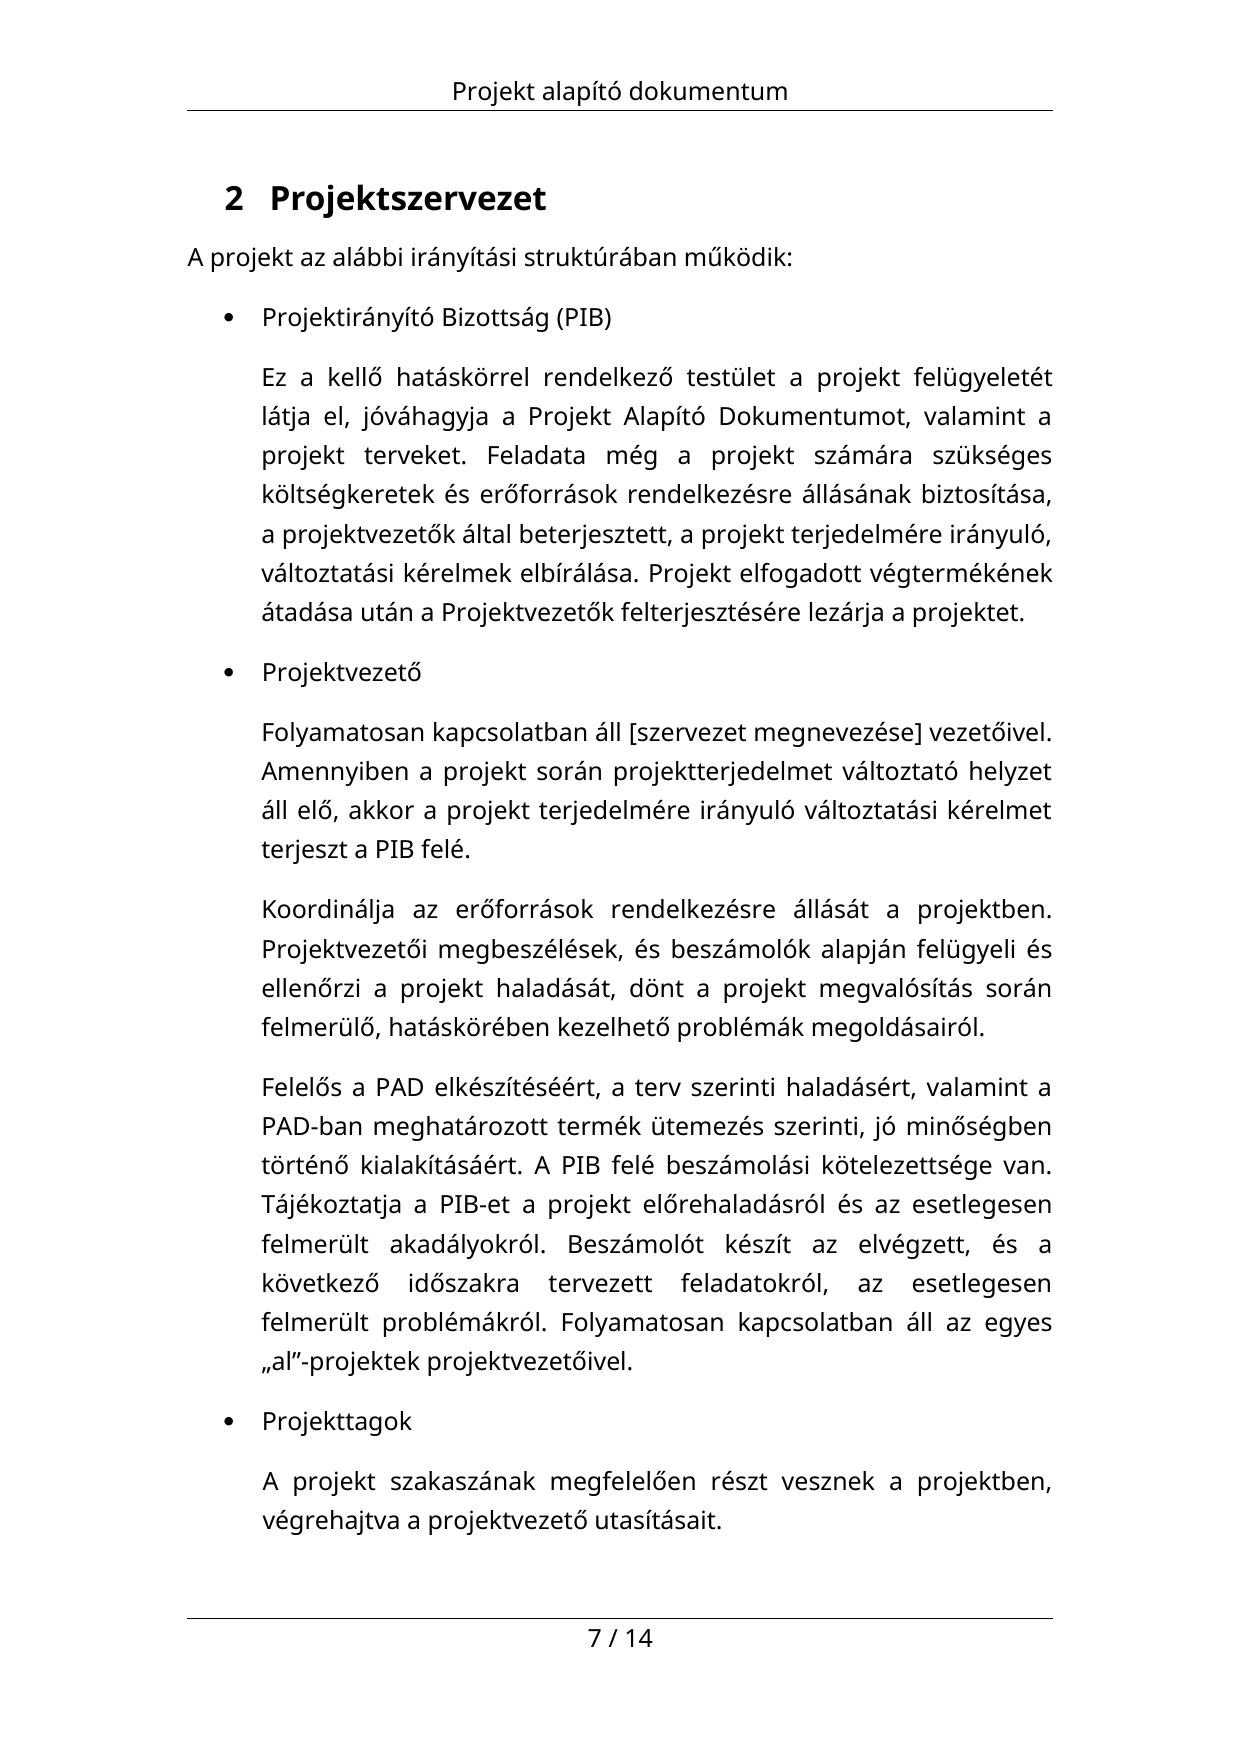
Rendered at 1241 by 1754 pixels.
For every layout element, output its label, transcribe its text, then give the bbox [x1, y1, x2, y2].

text A projekt az alábbi irányítási struktúrában működik: [187, 240, 1053, 274]
list Projektirányító Bizottság (PIB) [224, 300, 1053, 334]
text Felelős a PAD elkészítéséért, a terv szerinti haladásért, valamint a PAD-ban meghatározott termék ütemezés szerinti, jó minőségben történő kialakításáért. A PIB felé beszámolási kötelezettsége van. Tájékoztatja a PIB-et a projekt előrehaladásról és az esetlegesen felmerült akadályokról. Beszámolót készít az elvégzett, és a következő időszakra tervezett feladatokról, az esetlegesen felmerült problémákról. Folyamatosan kapcsolatban áll az egyes „al”-projektek projektvezetőivel. [261, 1070, 1053, 1378]
text A projekt szakaszának megfelelően részt vesznek a projektben, végrehajtva a projektvezető utasításait. [262, 1464, 1053, 1537]
text Folyamatosan kapcsolatban áll [szervezet megnevezése] vezetőivel. Amennyiben a projekt során projektterjedelmet változtató helyzet áll elő, akkor a projekt terjedelmére irányuló változtatási kérelmet terjeszt a PIB felé. [261, 715, 1053, 866]
text Ez a kellő hatáskörrel rendelkező testület a projekt felügyeletét látja el, jóváhagyja a Projekt Alapító Dokumentumot, valamint a projekt terveket. Feladata még a projekt számára szükséges költségkeretek és erőforrások rendelkezésre állásának biztosítása, a projektvezetők által beterjesztett, a projekt terjedelmére irányuló, változtatási kérelmek elbírálása. Projekt elfogadott végtermékének átadása után a Projektvezetők felterjesztésére lezárja a projektet. [261, 360, 1053, 629]
text Koordinálja az erőforrások rendelkezésre állását a projektben. Projektvezetői megbeszélések, és beszámolók alapján felügyeli és ellenőrzi a projekt haladását, dönt a projekt megvalósítás során felmerülő, hatáskörében kezelhető problémák megoldásairól. [261, 892, 1053, 1044]
subtitle Projektszervezet [224, 175, 1053, 220]
list Projekttagok [224, 1404, 1053, 1438]
list Projektvezető [224, 655, 1053, 689]
